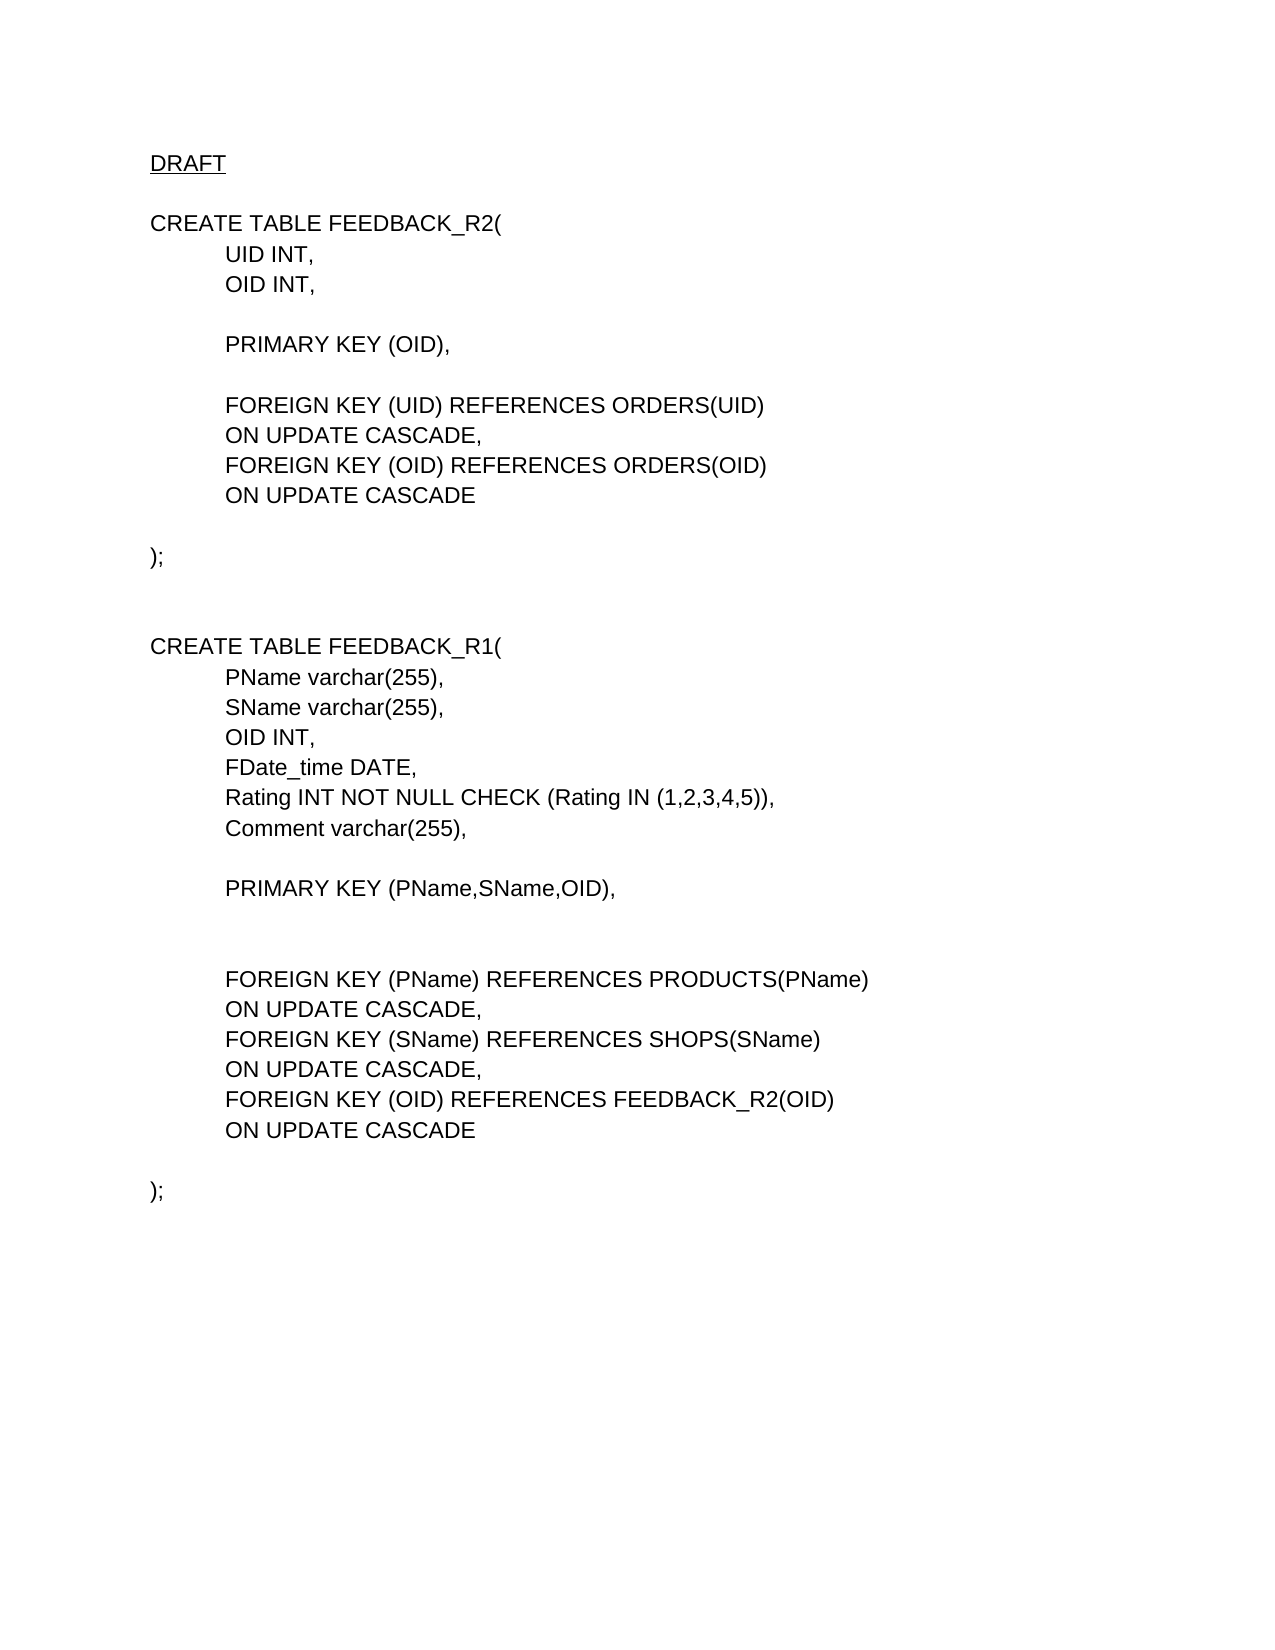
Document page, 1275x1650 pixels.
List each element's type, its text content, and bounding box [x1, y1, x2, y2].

text FOREIGN KEY (PName) REFERENCES PRODUCTS(PName) [150, 966, 1125, 992]
text PName varchar(255), [150, 663, 1125, 690]
text UID INT, [150, 241, 1125, 267]
text ); [150, 543, 1125, 569]
text ON UPDATE CASCADE [150, 1117, 1125, 1143]
text CREATE TABLE FEEDBACK_R1( [150, 633, 1125, 660]
text ON UPDATE CASCADE, [150, 422, 1125, 448]
text ON UPDATE CASCADE, [150, 1056, 1125, 1083]
text OID INT, [150, 724, 1125, 750]
text CREATE TABLE FEEDBACK_R2( [150, 210, 1125, 237]
text PRIMARY KEY (PName,SName,OID), [150, 875, 1125, 901]
text ON UPDATE CASCADE, [150, 996, 1125, 1022]
text OID INT, [150, 271, 1125, 297]
text SName varchar(255), [150, 694, 1125, 720]
text FOREIGN KEY (SName) REFERENCES SHOPS(SName) [150, 1026, 1125, 1052]
text FOREIGN KEY (OID) REFERENCES FEEDBACK_R2(OID) [150, 1086, 1125, 1113]
text ); [150, 1177, 1125, 1203]
text FDate_time DATE, [150, 754, 1125, 781]
text DRAFT [150, 150, 1125, 176]
text ON UPDATE CASCADE [150, 482, 1125, 509]
text PRIMARY KEY (OID), [150, 331, 1125, 358]
text FOREIGN KEY (UID) REFERENCES ORDERS(UID) [150, 392, 1125, 418]
text FOREIGN KEY (OID) REFERENCES ORDERS(OID) [150, 452, 1125, 478]
text Comment varchar(255), [150, 814, 1125, 841]
text Rating INT NOT NULL CHECK (Rating IN (1,2,3,4,5)), [150, 784, 1125, 811]
